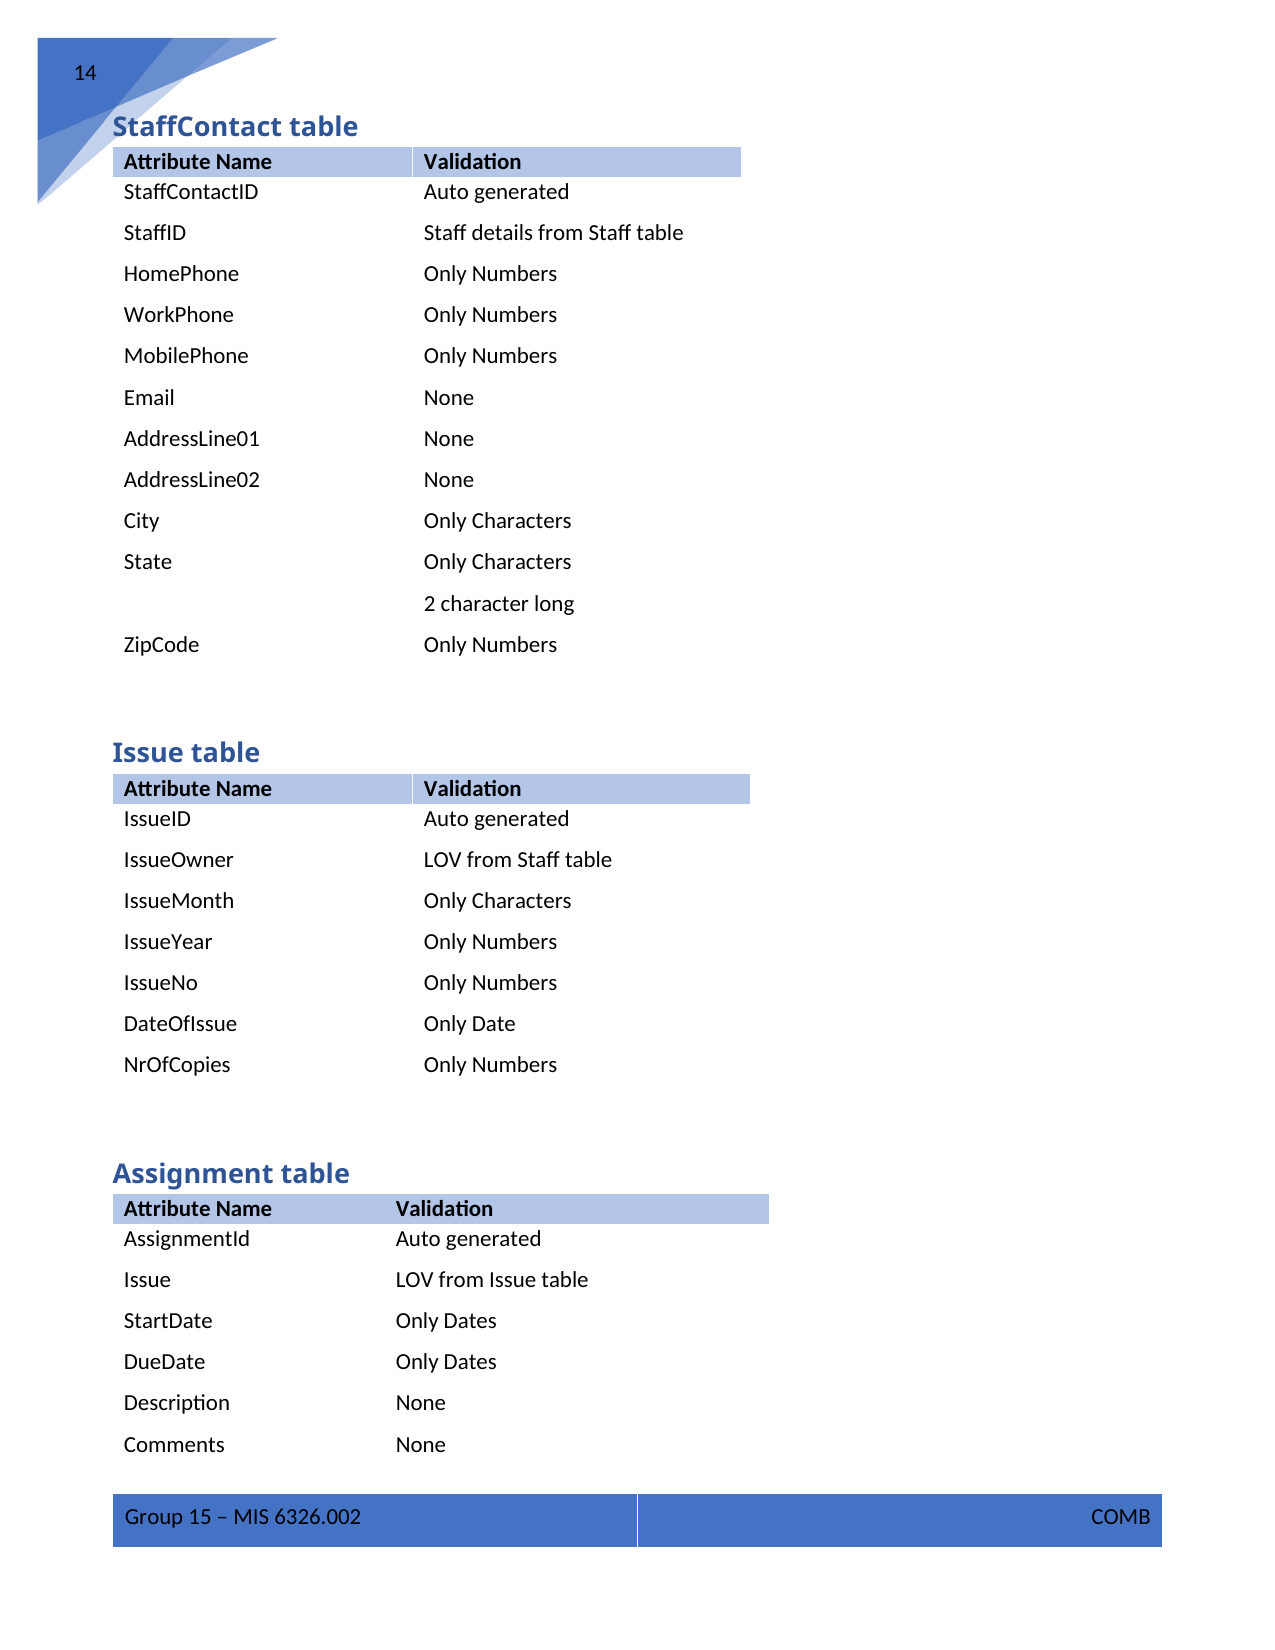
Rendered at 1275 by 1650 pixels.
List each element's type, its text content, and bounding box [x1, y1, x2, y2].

table_cell None [413, 465, 741, 506]
picture [37, 37, 279, 206]
table_cell IssueYear [113, 927, 412, 968]
table_cell Auto generated [413, 804, 750, 845]
table_cell Only Numbers [413, 927, 750, 968]
table_cell Staff details from Staff table [413, 218, 741, 259]
table_cell ZipCode [113, 630, 412, 672]
table_cell Only Numbers [413, 968, 750, 1009]
table_cell None [384, 1430, 769, 1471]
table_cell None [384, 1389, 769, 1430]
table_cell Auto generated [413, 177, 741, 218]
table_cell StartDate [113, 1306, 384, 1347]
table_header Validation [413, 774, 750, 804]
table_cell LOV from Issue table [384, 1265, 769, 1306]
table_cell AssignmentId [113, 1224, 384, 1265]
table_cell StaffID [113, 218, 412, 259]
table_cell Only Numbers [413, 259, 741, 300]
table_cell Description [113, 1389, 384, 1430]
table_cell AddressLine02 [113, 465, 412, 506]
table_cell Only Date [413, 1010, 750, 1051]
table_cell Only Characters [413, 886, 750, 927]
table_cell AddressLine01 [113, 424, 412, 465]
table_cell Comments [113, 1430, 384, 1471]
subtitle Assignment table [112, 1154, 1162, 1191]
table_cell Email [113, 383, 412, 424]
table_cell IssueOwner [113, 845, 412, 886]
table_cell HomePhone [113, 259, 412, 300]
table_cell Only Characters 2 character long [413, 547, 741, 630]
table_cell NrOfCopies [113, 1051, 412, 1092]
table_cell Only Numbers [413, 342, 741, 383]
table_cell LOV from Staff table [413, 845, 750, 886]
table_cell Only Dates [384, 1348, 769, 1388]
table_cell State [113, 547, 412, 630]
table_cell WorkPhone [113, 300, 412, 342]
table_cell DateOfIssue [113, 1010, 412, 1051]
table_header Attribute Name [113, 1194, 384, 1224]
table_header Attribute Name [113, 147, 412, 177]
table_cell None [413, 424, 741, 465]
table_cell Auto generated [384, 1224, 769, 1265]
table_cell MobilePhone [113, 342, 412, 383]
table_cell Only Dates [384, 1306, 769, 1347]
subtitle StaffContact table [112, 107, 1162, 144]
table_cell Only Numbers [413, 630, 741, 672]
table_header Validation [384, 1194, 769, 1224]
table_cell City [113, 506, 412, 547]
subtitle Issue table [112, 734, 1162, 771]
table_cell Issue [113, 1265, 384, 1306]
table_cell StaffContactID [113, 177, 412, 218]
table_cell IssueID [113, 804, 412, 845]
table_cell IssueMonth [113, 886, 412, 927]
table_cell Only Characters [413, 506, 741, 547]
table_cell DueDate [113, 1348, 384, 1388]
table_cell Only Numbers [413, 300, 741, 342]
table_header Attribute Name [113, 774, 412, 804]
table_cell Only Numbers [413, 1051, 750, 1092]
table_cell IssueNo [113, 968, 412, 1009]
table_cell None [413, 383, 741, 424]
table_header Validation [413, 147, 741, 177]
